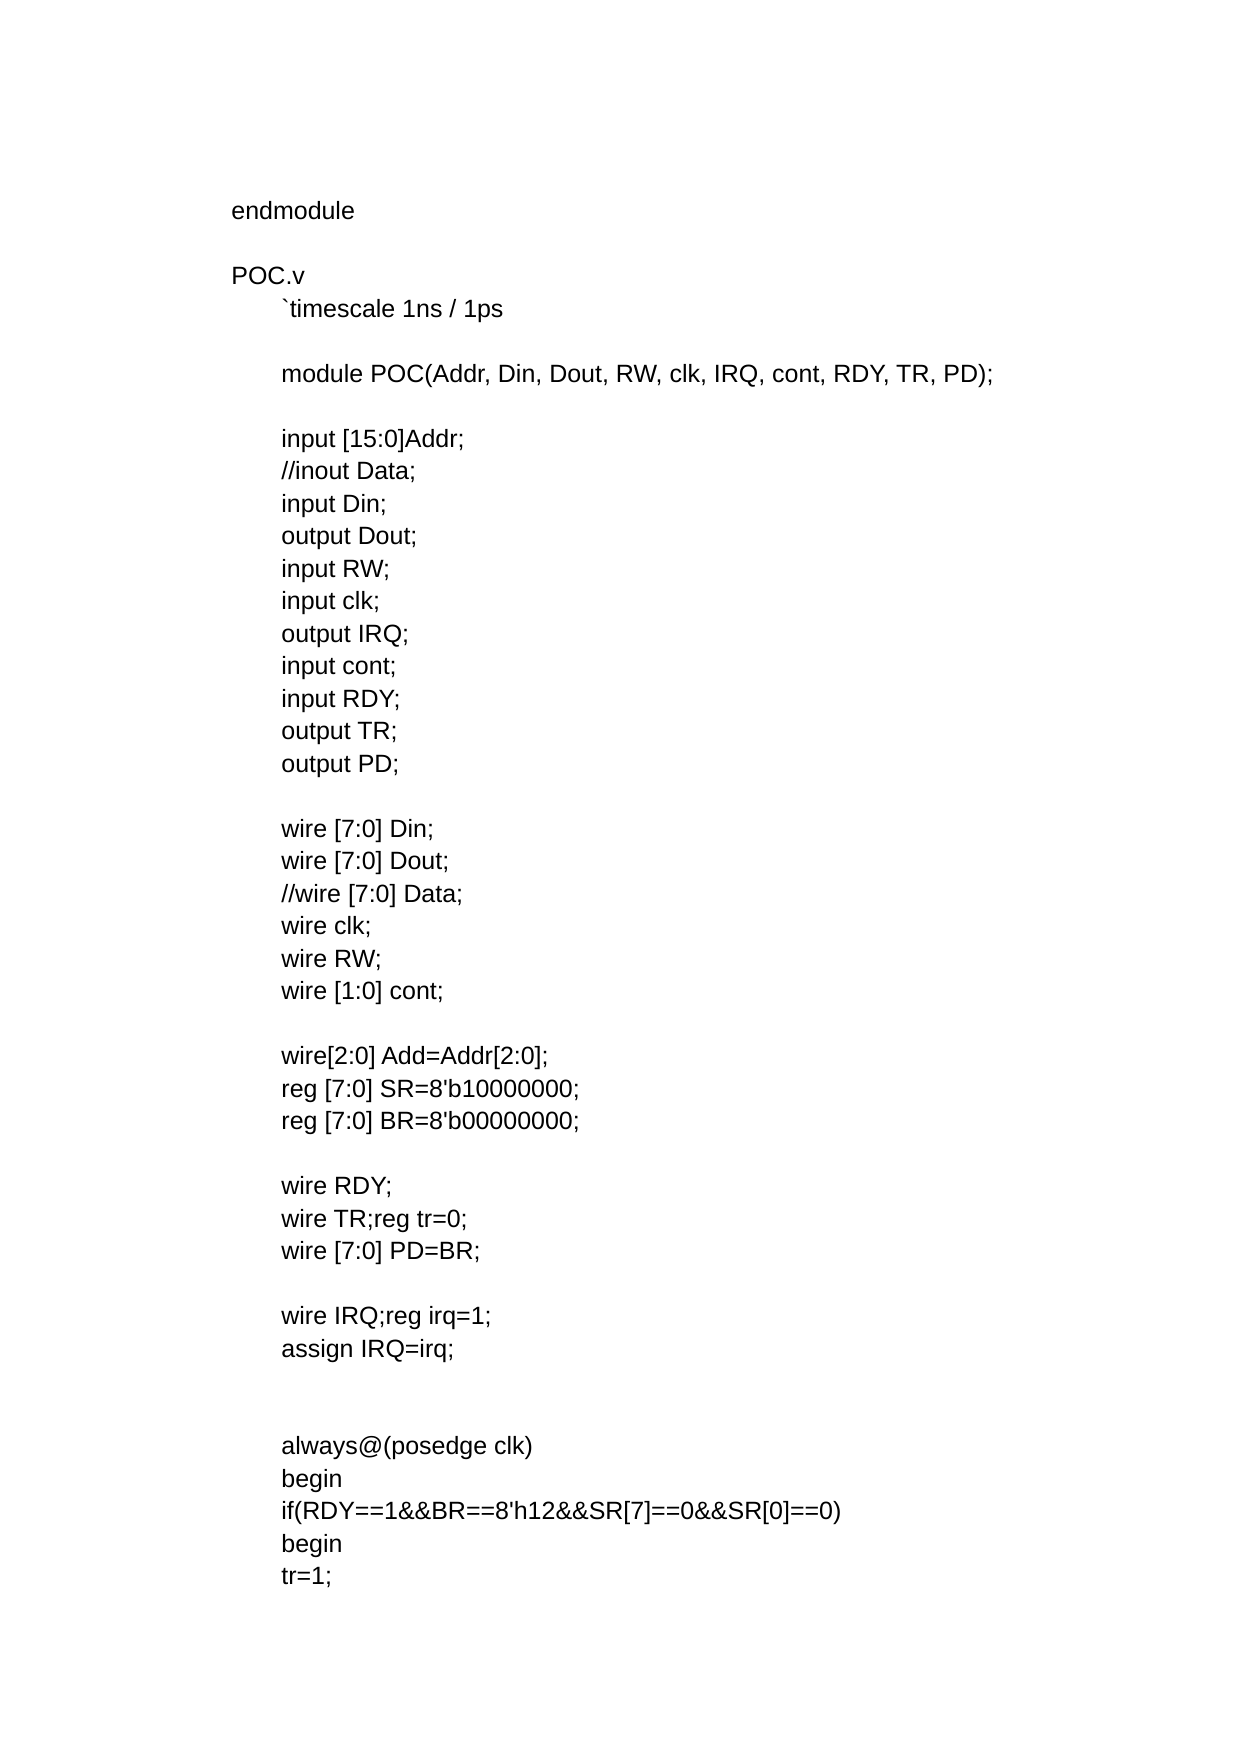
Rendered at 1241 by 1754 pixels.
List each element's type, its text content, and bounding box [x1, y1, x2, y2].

list if(RDY==1&&BR==8'h12&&SR[7]==0&&SR[0]==0) [231, 1494, 1053, 1527]
list POC.v [231, 259, 1053, 292]
list begin [231, 1462, 1053, 1494]
list reg [7:0] BR=8'b00000000; [231, 1104, 1053, 1137]
list output TR; [231, 714, 1053, 747]
list output IRQ; [231, 617, 1053, 649]
list input [15:0]Addr; [231, 422, 1053, 454]
list output PD; [231, 747, 1053, 779]
list wire[2:0] Add=Addr[2:0]; [231, 1039, 1053, 1072]
list wire RW; [231, 942, 1053, 974]
list reg [7:0] SR=8'b10000000; [231, 1072, 1053, 1104]
list wire [7:0] PD=BR; [231, 1234, 1053, 1267]
list input Din; [231, 487, 1053, 519]
list `timescale 1ns / 1ps [231, 292, 1053, 324]
list input clk; [231, 584, 1053, 617]
list wire [7:0] Dout; [231, 844, 1053, 877]
list wire clk; [231, 909, 1053, 942]
list wire [1:0] cont; [231, 974, 1053, 1007]
list //inout Data; [231, 454, 1053, 487]
list assign IRQ=irq; [231, 1332, 1053, 1364]
list //wire [7:0] Data; [231, 877, 1053, 909]
list input cont; [231, 649, 1053, 682]
list tr=1; [231, 1559, 1053, 1592]
list output Dout; [231, 519, 1053, 552]
list input RW; [231, 552, 1053, 584]
list wire IRQ;reg irq=1; [231, 1299, 1053, 1332]
list wire RDY; [231, 1169, 1053, 1202]
list module POC(Addr, Din, Dout, RW, clk, IRQ, cont, RDY, TR, PD); [231, 357, 1053, 389]
list begin [231, 1527, 1053, 1559]
list always@(posedge clk) [231, 1429, 1053, 1462]
list input RDY; [231, 682, 1053, 714]
list endmodule [231, 194, 1053, 227]
list wire TR;reg tr=0; [231, 1202, 1053, 1234]
list wire [7:0] Din; [231, 812, 1053, 844]
